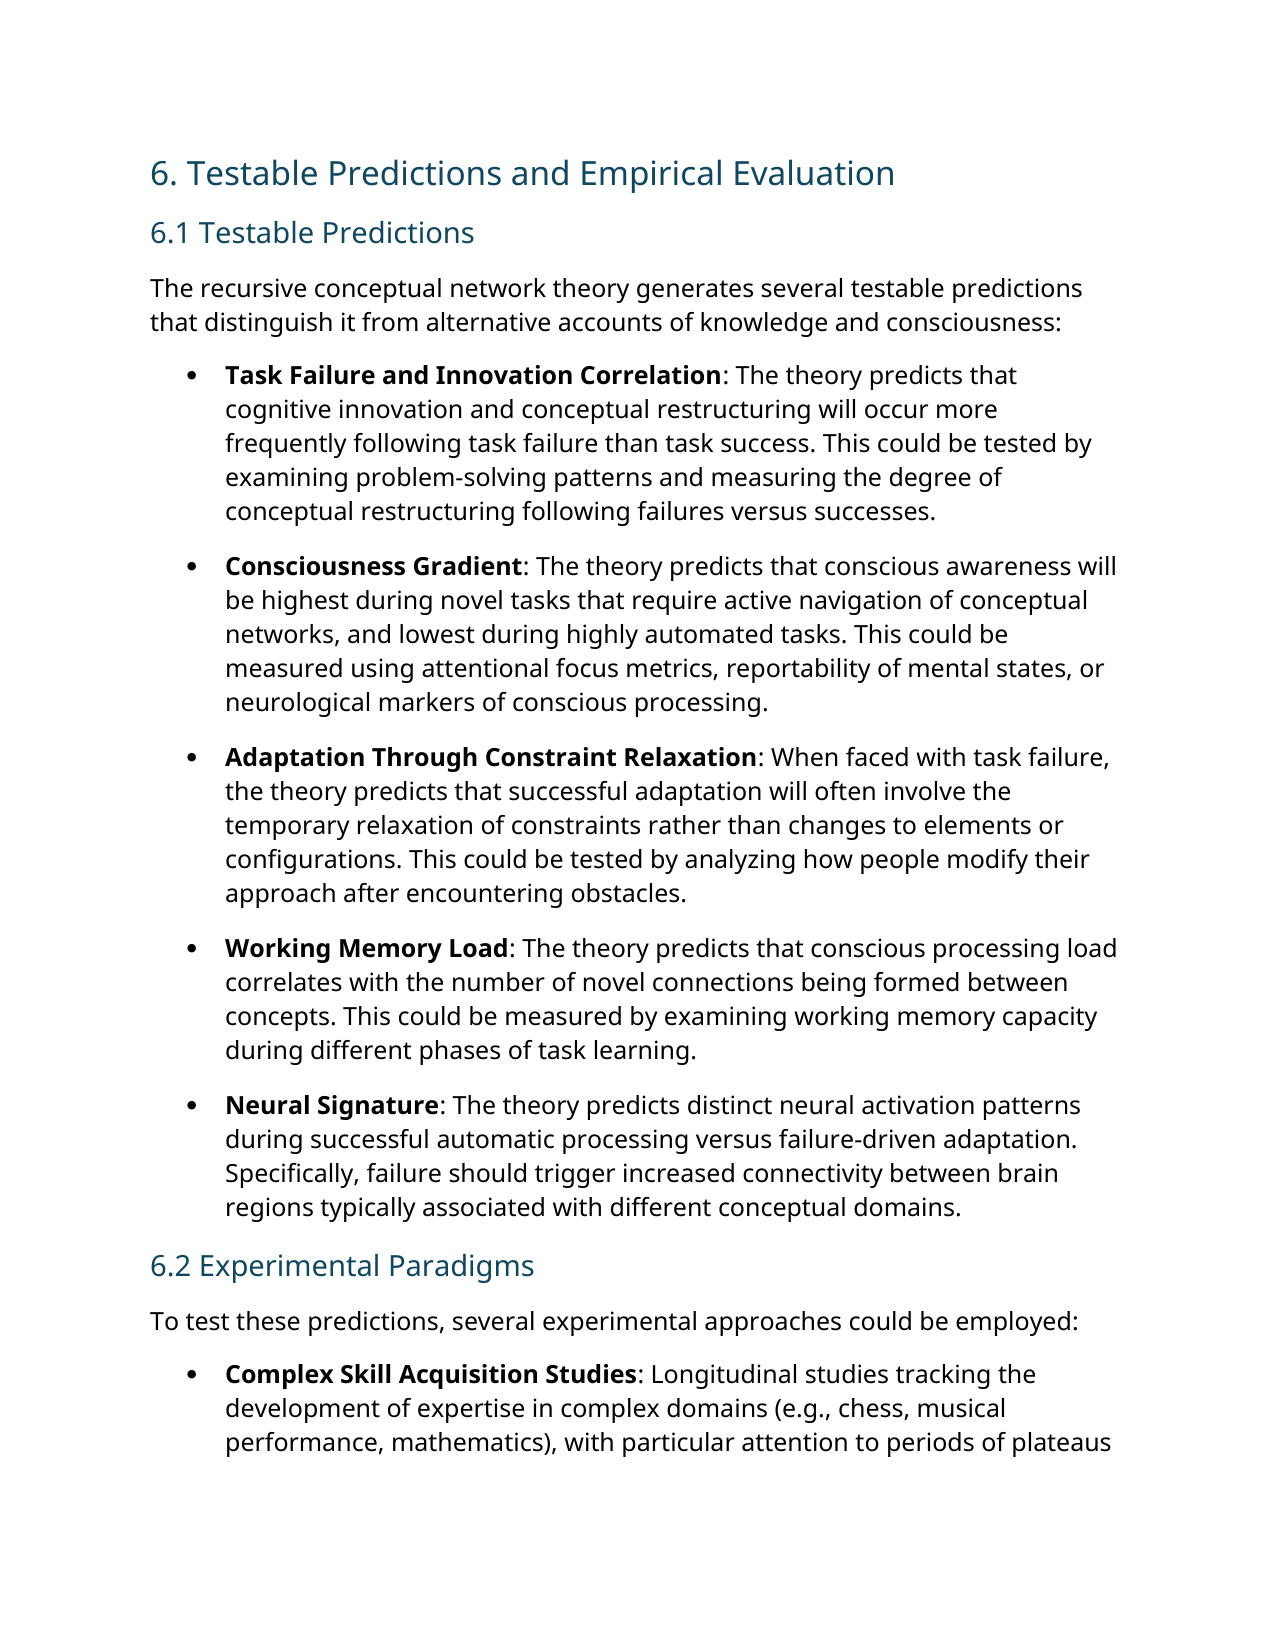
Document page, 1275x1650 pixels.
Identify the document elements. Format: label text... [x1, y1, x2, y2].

list Working Memory Load: The theory predicts that conscious processing load correlates with the number of novel connections being formed between concepts. This could be measured by examining working memory capacity during different phases of task learning. [187, 931, 1125, 1067]
subtitle 6.1 Testable Predictions [150, 212, 1125, 252]
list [187, 1356, 1125, 1458]
list Adaptation Through Constraint Relaxation: When faced with task failure, the theory predicts that successful adaptation will often involve the temporary relaxation of constraints rather than changes to elements or configurations. This could be tested by analyzing how people modify their approach after encountering obstacles. [187, 740, 1125, 910]
subtitle 6. Testable Predictions and Empirical Evaluation [150, 150, 1125, 195]
text The recursive conceptual network theory generates several testable predictions that distinguish it from alternative accounts of knowledge and consciousness: [150, 271, 1125, 339]
subtitle 6.2 Experimental Paradigms [150, 1245, 1125, 1285]
list Task Failure and Innovation Correlation: The theory predicts that cognitive innovation and conceptual restructuring will occur more frequently following task failure than task success. This could be tested by examining problem-solving patterns and measuring the degree of conceptual restructuring following failures versus successes. [187, 357, 1125, 528]
list Consciousness Gradient: The theory predicts that conscious awareness will be highest during novel tasks that require active navigation of conceptual networks, and lowest during highly automated tasks. This could be measured using attentional focus metrics, reportability of mental states, or neurological markers of conscious processing. [187, 548, 1125, 719]
list Neural Signature: The theory predicts distinct neural activation patterns during successful automatic processing versus failure-driven adaptation. Specifically, failure should trigger increased connectivity between brain regions typically associated with different conceptual domains. [187, 1088, 1125, 1224]
text To test these predictions, several experimental approaches could be employed: [150, 1303, 1125, 1337]
